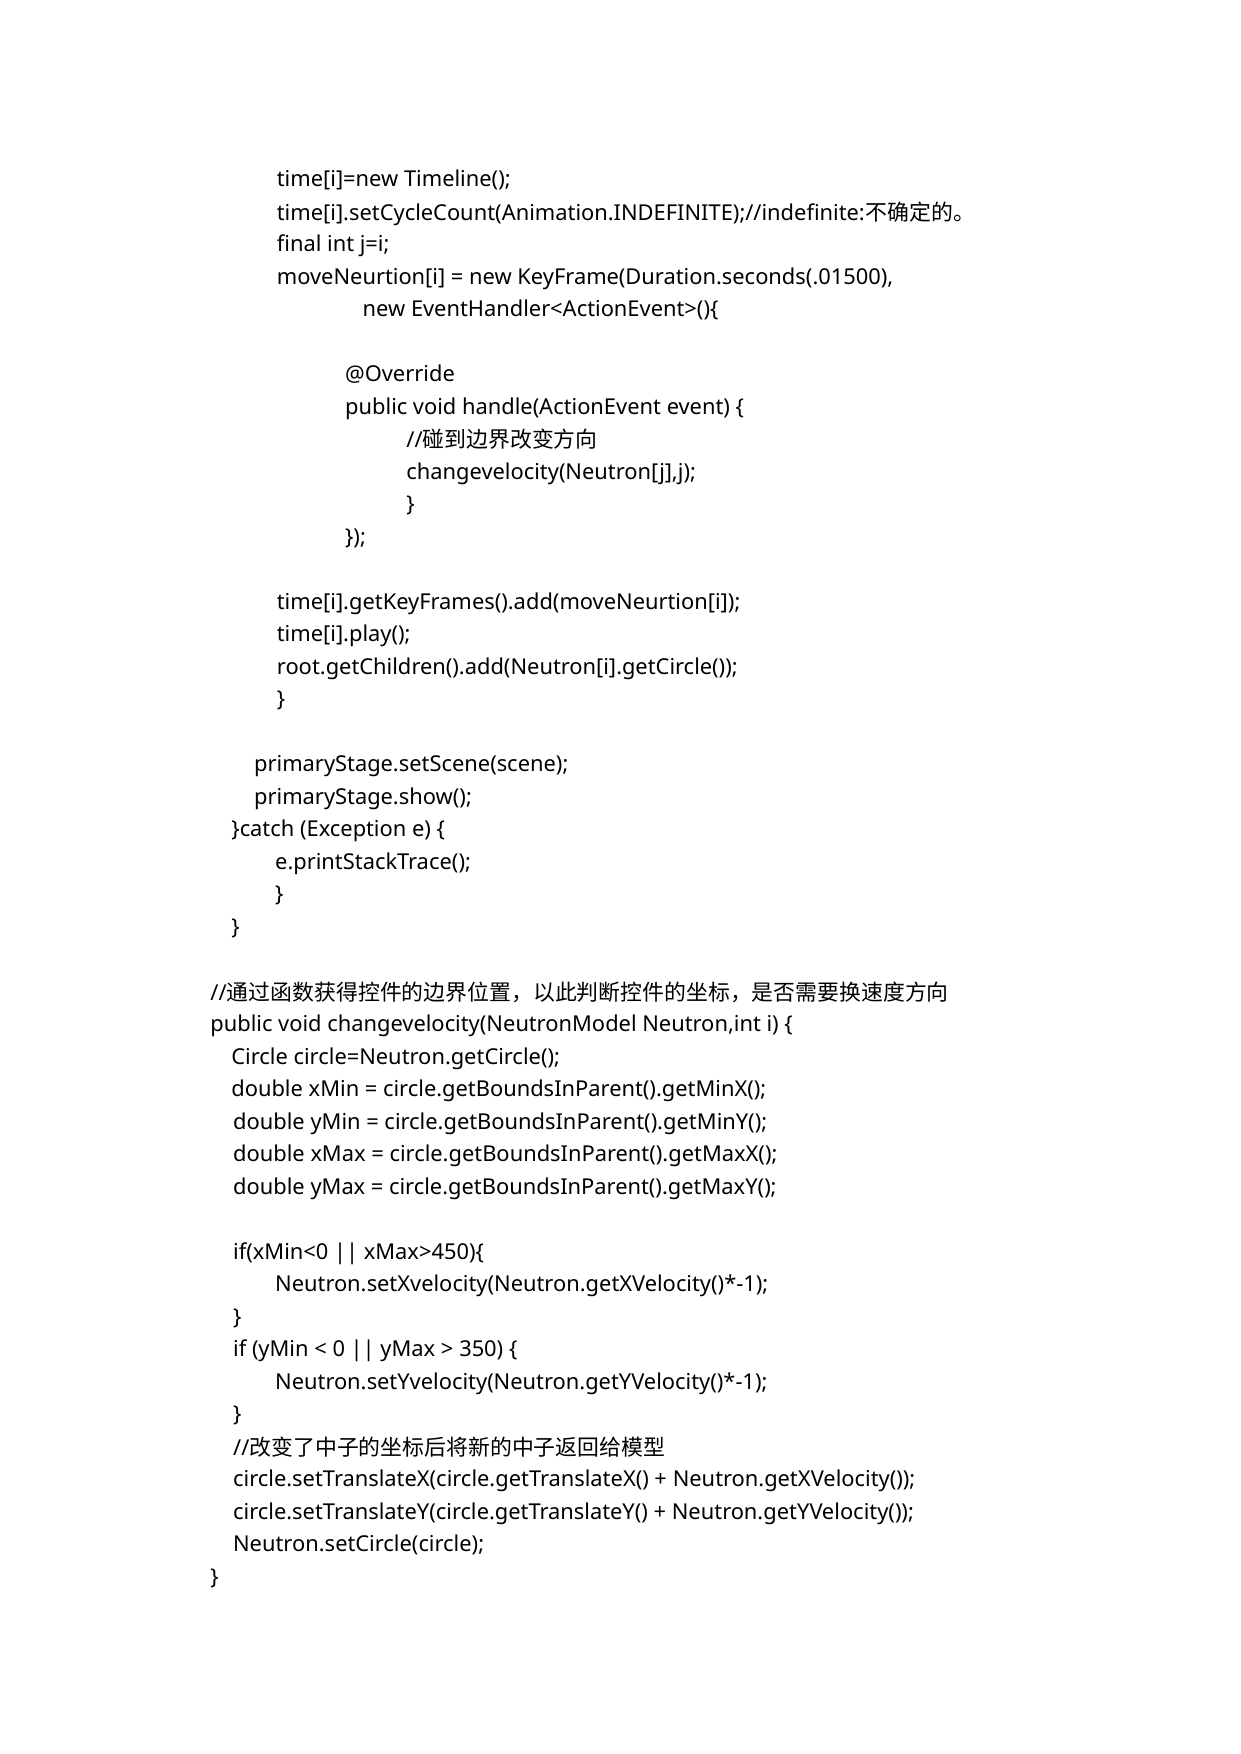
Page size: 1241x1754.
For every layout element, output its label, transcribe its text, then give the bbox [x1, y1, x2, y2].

text double xMin = circle.getBoundsInParent().getMinX(); [187, 1072, 1053, 1104]
text primaryStage.setScene(scene); [187, 747, 1053, 779]
text //碰到边界改变方向 [187, 422, 1053, 454]
text time[i].getKeyFrames().add(moveNeurtion[i]); [187, 584, 1053, 617]
text } [187, 1397, 1053, 1429]
text double yMax = circle.getBoundsInParent().getMaxY(); [187, 1169, 1053, 1202]
text @Override [187, 357, 1053, 389]
text circle.setTranslateY(circle.getTranslateY() + Neutron.getYVelocity()); [187, 1494, 1053, 1527]
text public void handle(ActionEvent event) { [187, 389, 1053, 422]
text if(xMin<0 || xMax>450){ [187, 1234, 1053, 1267]
text root.getChildren().add(Neutron[i].getCircle()); [187, 649, 1053, 682]
text } [187, 909, 1053, 942]
text }); [187, 519, 1053, 552]
text Circle circle=Neutron.getCircle(); [187, 1039, 1053, 1072]
text changevelocity(Neutron[j],j); [187, 454, 1053, 487]
text public void changevelocity(NeutronModel Neutron,int i) { [187, 1007, 1053, 1039]
text e.printStackTrace(); [187, 844, 1053, 877]
text time[i].play(); [187, 617, 1053, 649]
text } [187, 487, 1053, 519]
text double yMin = circle.getBoundsInParent().getMinY(); [187, 1104, 1053, 1137]
text double xMax = circle.getBoundsInParent().getMaxX(); [187, 1137, 1053, 1169]
text } [187, 1559, 1053, 1592]
text new EventHandler<ActionEvent>(){ [187, 292, 1053, 324]
text moveNeurtion[i] = new KeyFrame(Duration.seconds(.01500), [187, 259, 1053, 292]
text if (yMin < 0 || yMax > 350) { [187, 1332, 1053, 1364]
text }catch (Exception e) { [187, 812, 1053, 844]
text //改变了中子的坐标后将新的中子返回给模型 [187, 1429, 1053, 1462]
text } [187, 682, 1053, 714]
text time[i].setCycleCount(Animation.INDEFINITE);//indefinite:不确定的。 [187, 194, 1053, 227]
text Neutron.setYvelocity(Neutron.getYVelocity()*-1); [187, 1364, 1053, 1397]
text Neutron.setXvelocity(Neutron.getXVelocity()*-1); [187, 1267, 1053, 1299]
text final int j=i; [187, 227, 1053, 259]
text //通过函数获得控件的边界位置，以此判断控件的坐标，是否需要换速度方向 [187, 974, 1053, 1007]
text Neutron.setCircle(circle); [187, 1527, 1053, 1559]
text primaryStage.show(); [187, 779, 1053, 812]
text } [187, 877, 1053, 909]
text } [187, 1299, 1053, 1332]
text circle.setTranslateX(circle.getTranslateX() + Neutron.getXVelocity()); [187, 1462, 1053, 1494]
text time[i]=new Timeline(); [187, 162, 1053, 194]
